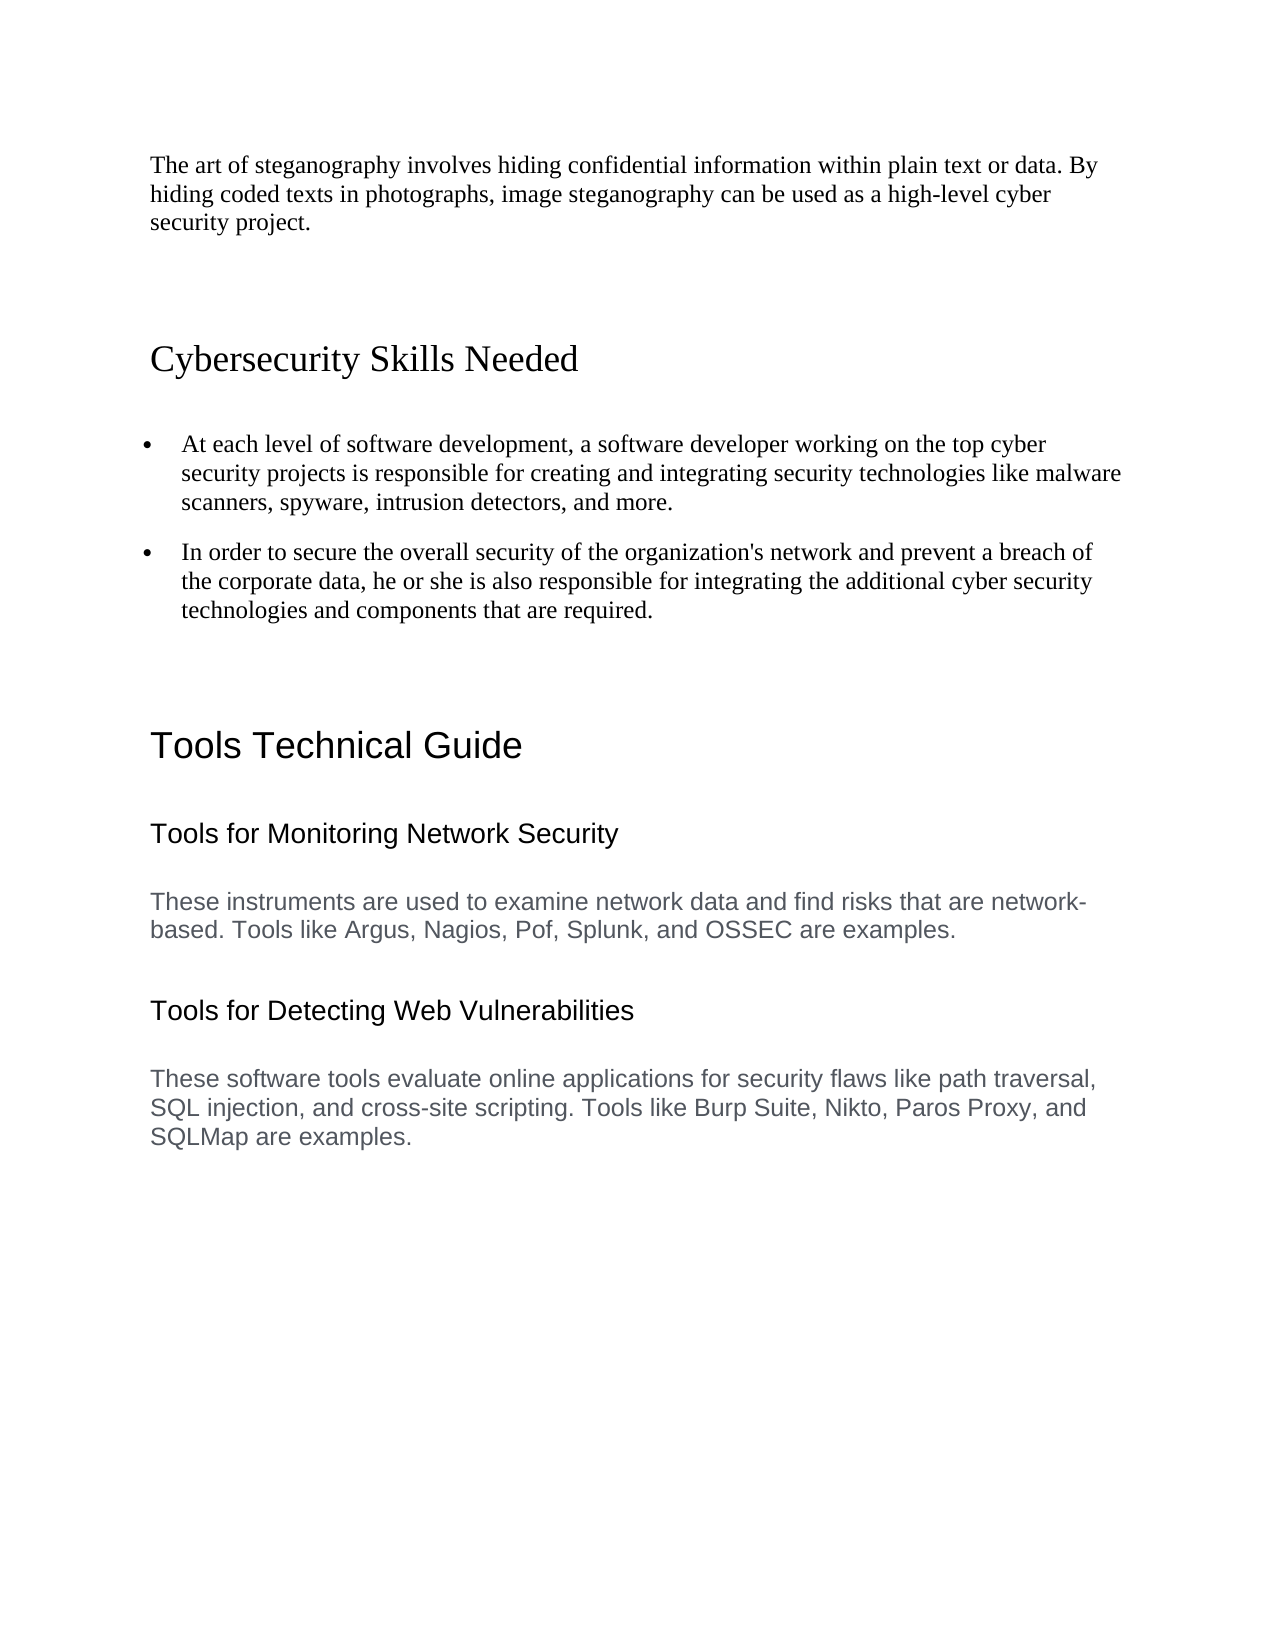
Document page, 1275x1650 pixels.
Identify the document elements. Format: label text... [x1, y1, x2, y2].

text Tools for Monitoring Network Security [150, 817, 1125, 849]
text These instruments are used to examine network data and find risks that are network-based. Tools like Argus, Nagios, Pof, Splunk, and OSSEC are examples. [150, 887, 1125, 944]
list In order to secure the overall security of the organization's network and prevent a breach of the corporate data, he or she is also responsible for integrating the additional cyber security technologies and components that are required. [144, 537, 1125, 624]
list At each level of software development, a software developer working on the top cyber security projects is responsible for creating and integrating security technologies like malware scanners, spyware, intrusion detectors, and more. [144, 429, 1125, 516]
text Tools for Detecting Web Vulnerabilities [150, 994, 1125, 1027]
text Tools Technical Guide [150, 724, 1125, 767]
text Cybersecurity Skills Needed [150, 336, 1125, 379]
text These software tools evaluate online applications for security flaws like path traversal, SQL injection, and cross-site scripting. Tools like Burp Suite, Nikto, Paros Proxy, and SQLMap are examples. [150, 1064, 1125, 1150]
text The art of steganography involves hiding confidential information within plain text or data. By hiding coded texts in photographs, image steganography can be used as a high-level cyber security project. [150, 150, 1125, 236]
